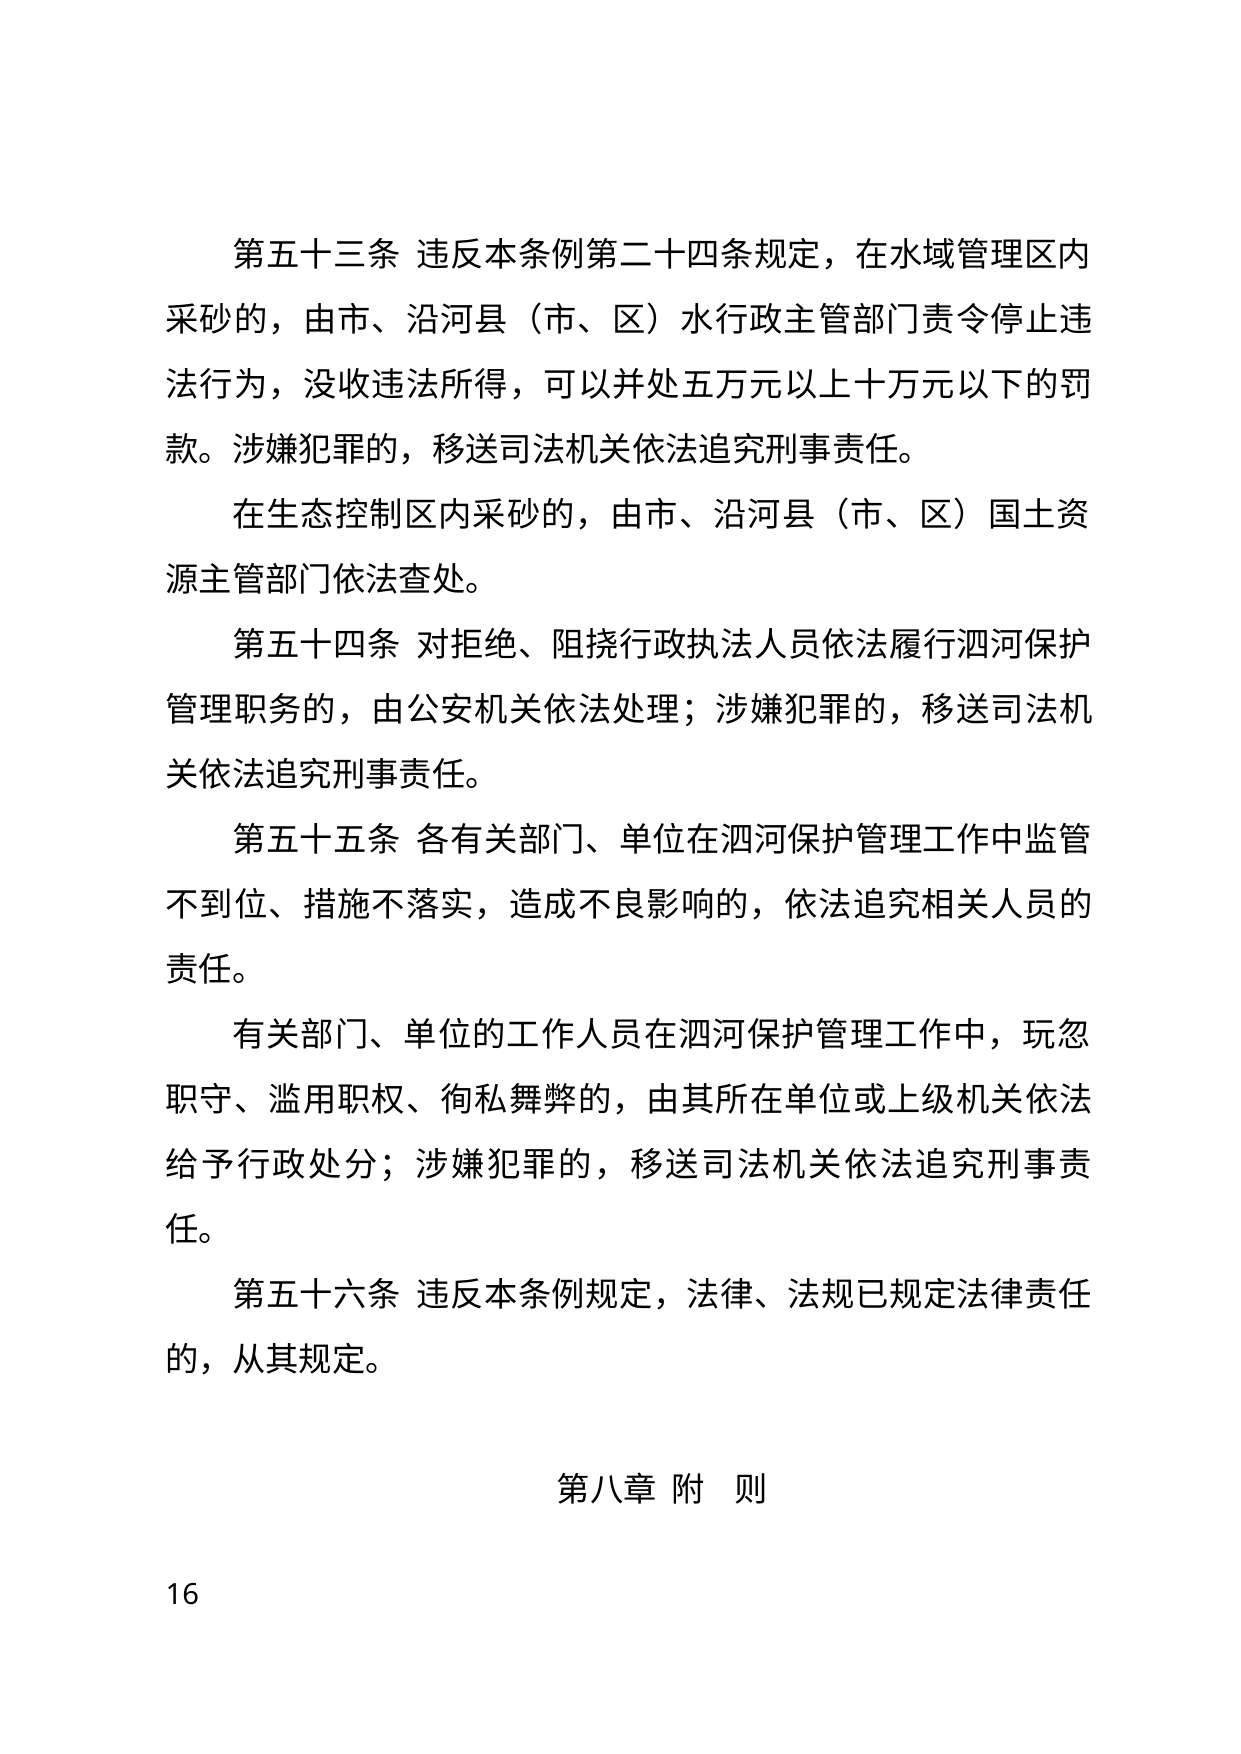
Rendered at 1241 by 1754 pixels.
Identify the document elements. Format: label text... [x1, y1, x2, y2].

text 第五十六条 违反本条例规定，法律、法规已规定法律责任的，从其规定。 [165, 1259, 1093, 1389]
text 第八章 附 则 [165, 1454, 1093, 1519]
text 在生态控制区内采砂的，由市、沿河县（市、区）国土资源主管部门依法查处。 [165, 479, 1093, 609]
text 第五十三条 违反本条例第二十四条规定，在水域管理区内采砂的，由市、沿河县（市、区）水行政主管部门责令停止违法行为，没收违法所得，可以并处五万元以上十万元以下的罚款。涉嫌犯罪的，移送司法机关依法追究刑事责任。 [165, 219, 1093, 479]
text 第五十四条 对拒绝、阻挠行政执法人员依法履行泗河保护管理职务的，由公安机关依法处理；涉嫌犯罪的，移送司法机关依法追究刑事责任。 [165, 609, 1093, 804]
text 有关部门、单位的工作人员在泗河保护管理工作中，玩忽职守、滥用职权、徇私舞弊的，由其所在单位或上级机关依法给予行政处分；涉嫌犯罪的，移送司法机关依法追究刑事责任。 [165, 999, 1093, 1259]
text 第五十五条 各有关部门、单位在泗河保护管理工作中监管不到位、措施不落实，造成不良影响的，依法追究相关人员的责任。 [165, 804, 1093, 999]
